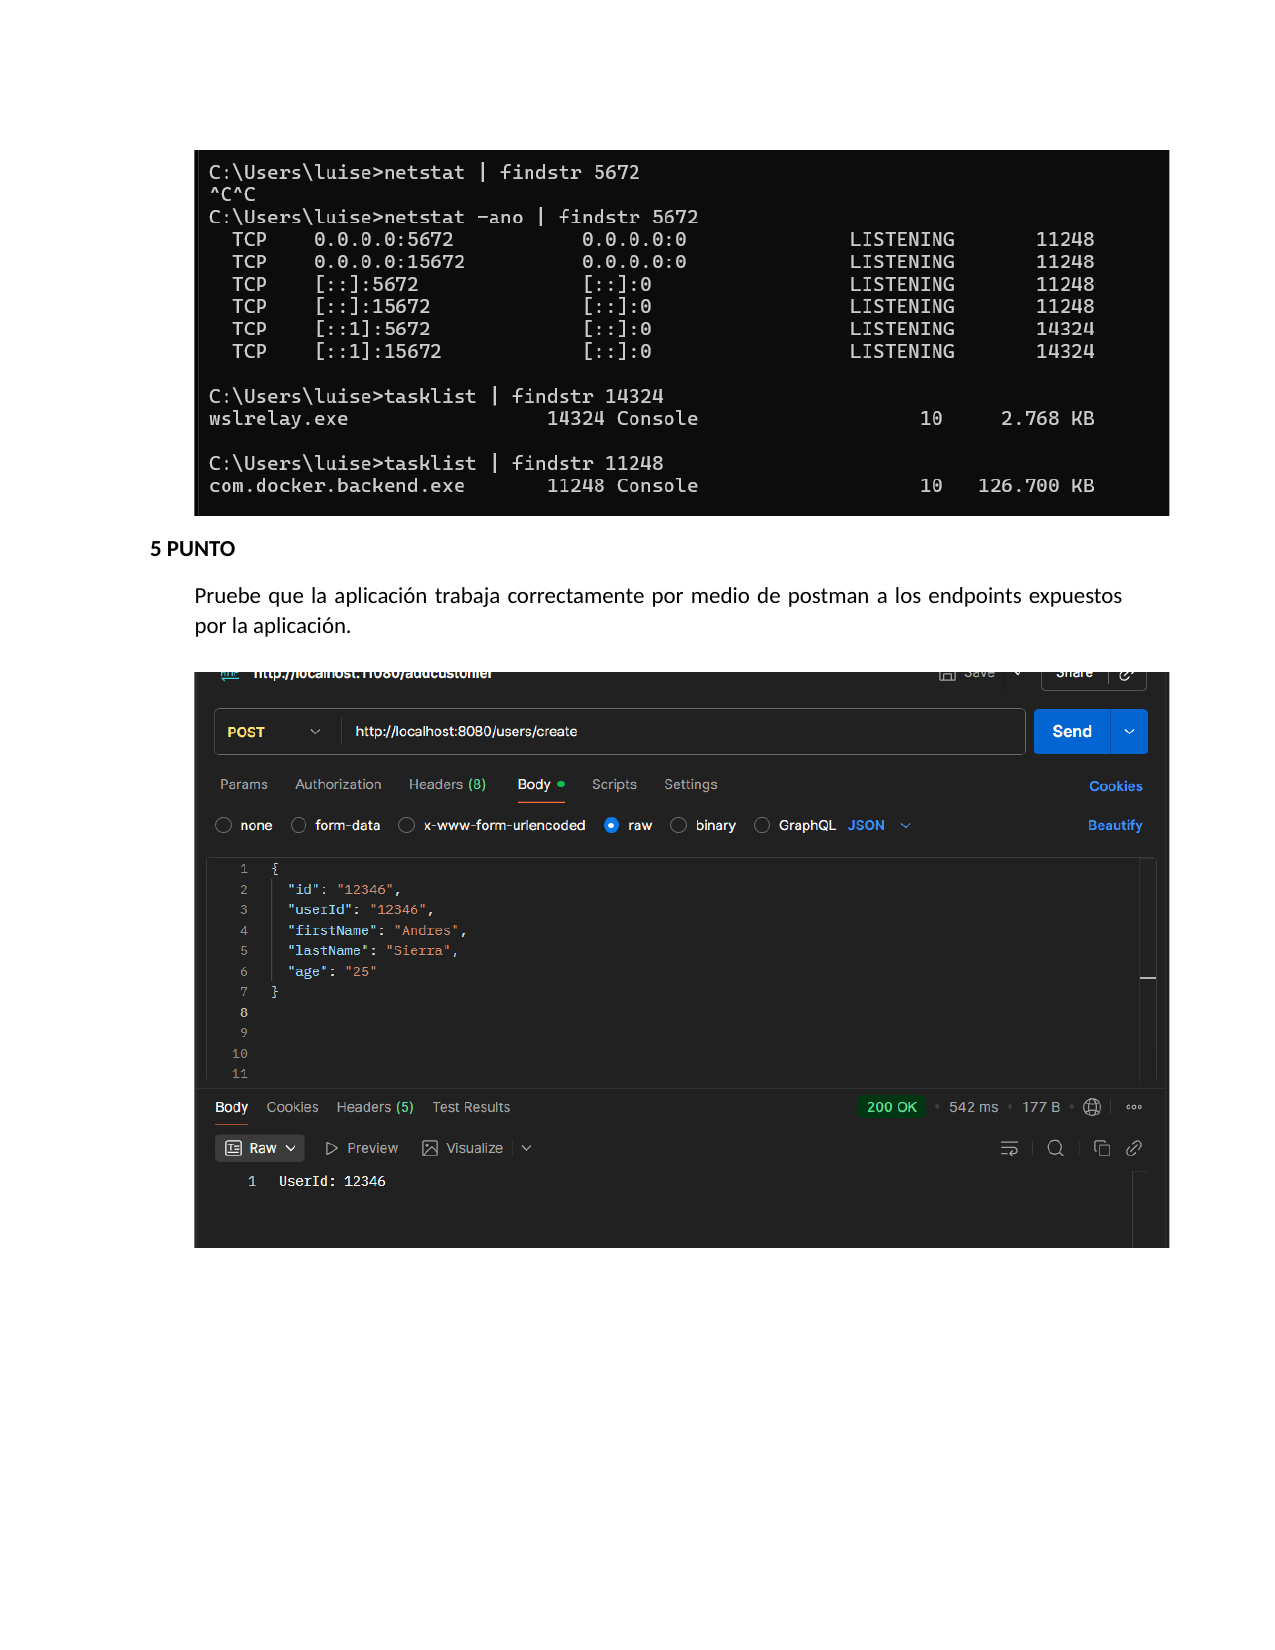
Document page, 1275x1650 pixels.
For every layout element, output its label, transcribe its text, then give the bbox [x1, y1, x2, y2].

picture [194, 672, 1170, 1248]
picture [194, 150, 1170, 516]
text 5 PUNTO [150, 534, 1125, 563]
list Pruebe que la aplicación trabaja correctamente por medio de postman a los endpoints expuestos por la aplicación. [194, 581, 1125, 640]
